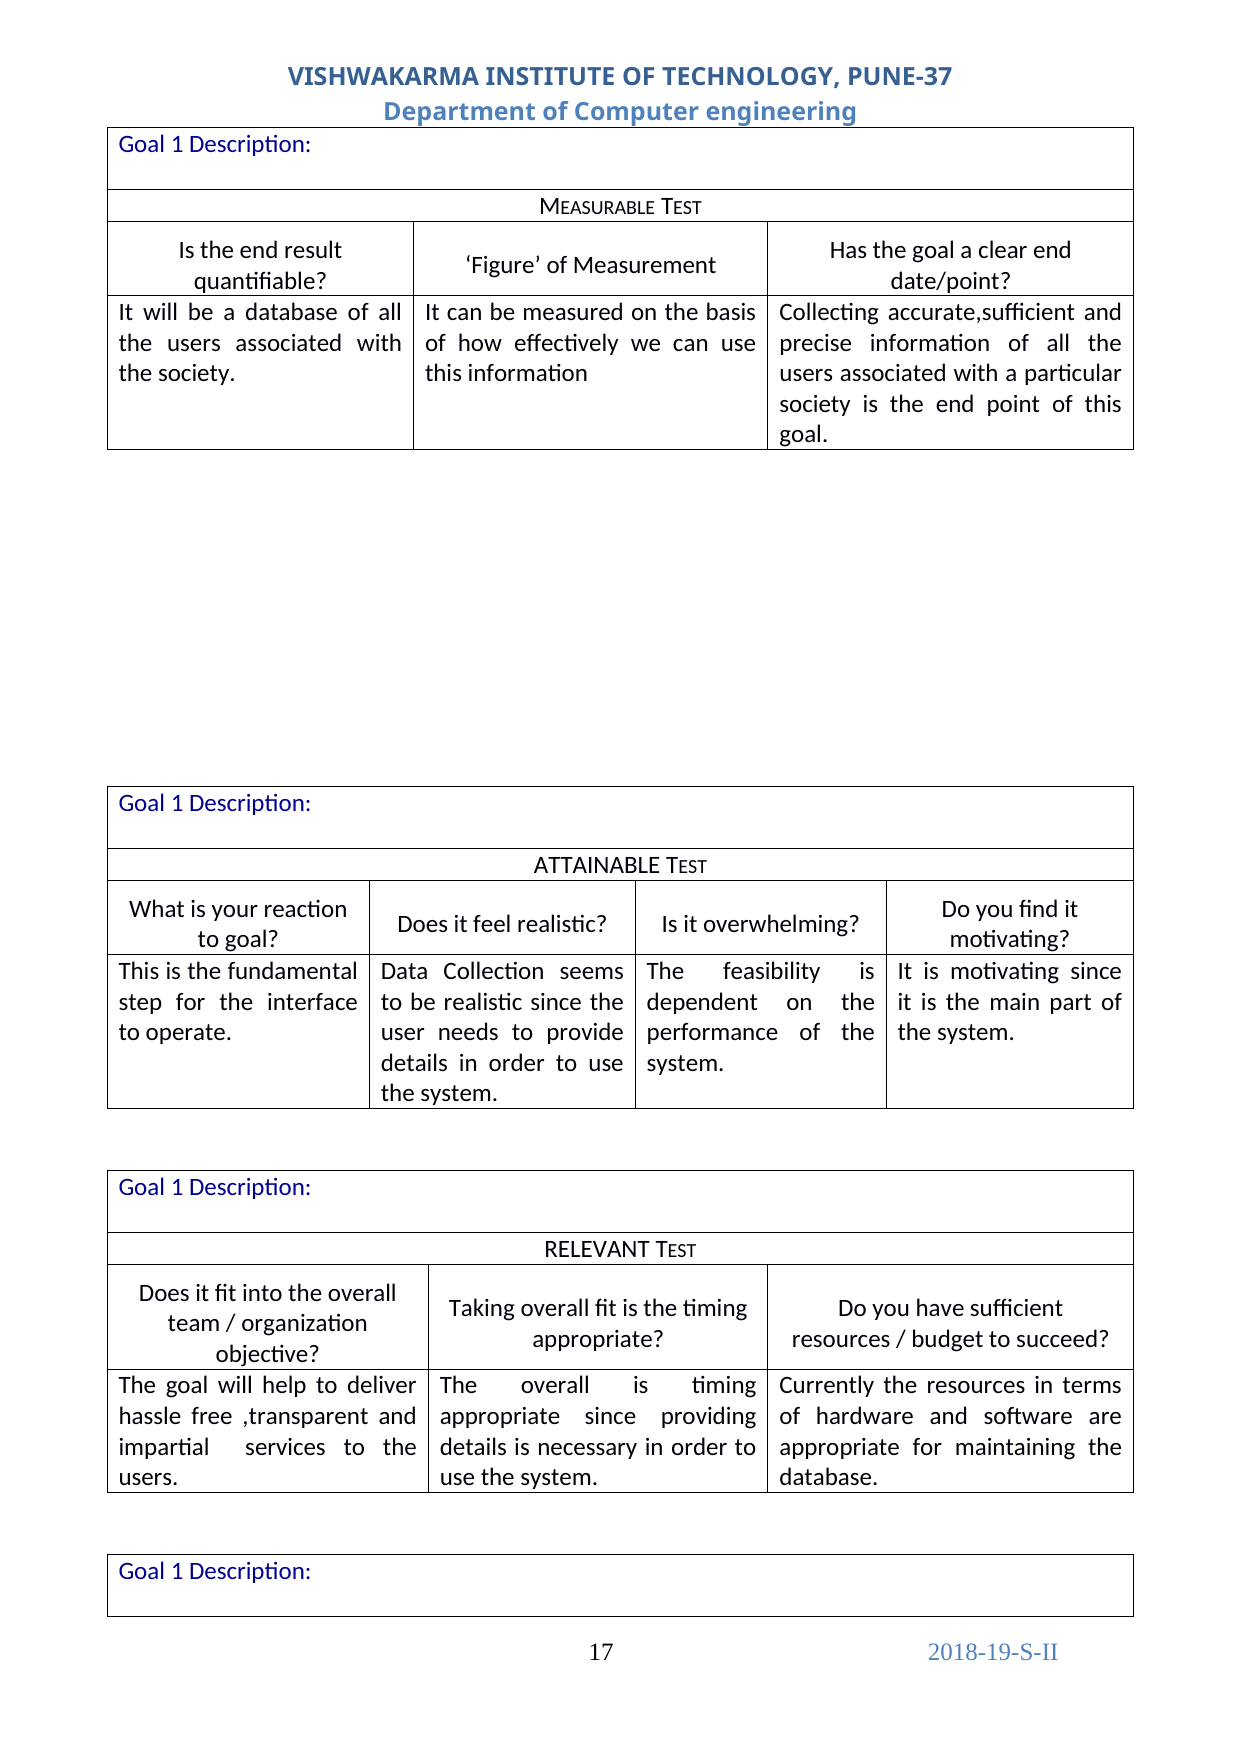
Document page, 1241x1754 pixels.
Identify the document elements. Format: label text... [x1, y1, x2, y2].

table_cell Do you find it motivating? [887, 881, 1133, 954]
table_cell It is motivating since it is the main part of the system. [887, 955, 1133, 1108]
table_cell The goal will help to deliver hassle free ,transparent and impartial services to the users. [108, 1370, 428, 1492]
table_cell Is it overwhelming? [636, 881, 886, 954]
table_cell Has the goal a clear end date/point? [768, 222, 1133, 295]
table_cell Do you have sufficient resources / budget to succeed? [768, 1265, 1133, 1368]
table_header Goal 1 Description: [108, 128, 1133, 189]
table_header Goal 1 Description: [108, 787, 1133, 848]
table_cell ATTAINABLE Test [108, 849, 1133, 879]
table_header Goal 1 Description: [108, 1555, 1133, 1616]
table_cell This is the fundamental step for the interface to operate. [108, 955, 369, 1108]
table_cell Data Collection seems to be realistic since the user needs to provide details in order to use the system. [370, 955, 635, 1108]
table_cell Does it fit into the overall team / organization objective? [108, 1265, 428, 1368]
table_cell It can be measured on the basis of how effectively we can use this information [414, 296, 767, 449]
table_cell Is the end result quantifiable? [108, 222, 413, 295]
table_cell Collecting accurate,sufficient and precise information of all the users associated with a particular society is the end point of this goal. [768, 296, 1133, 449]
table_cell It will be a database of all the users associated with the society. [108, 296, 413, 449]
table_cell What is your reaction to goal? [108, 881, 369, 954]
table_cell Measurable Test [108, 190, 1133, 221]
table_cell The overall is timing appropriate since providing details is necessary in order to use the system. [429, 1370, 767, 1492]
table_cell ‘Figure’ of Measurement [414, 222, 767, 295]
table_cell Does it feel realistic? [370, 881, 635, 954]
table_cell RELEVANT Test [108, 1233, 1133, 1263]
table_cell Taking overall fit is the timing appropriate? [429, 1265, 767, 1368]
table_cell The feasibility is dependent on the performance of the system. [636, 955, 886, 1108]
table_cell Currently the resources in terms of hardware and software are appropriate for maintaining the database. [768, 1370, 1133, 1492]
table_header Goal 1 Description: [108, 1171, 1133, 1232]
